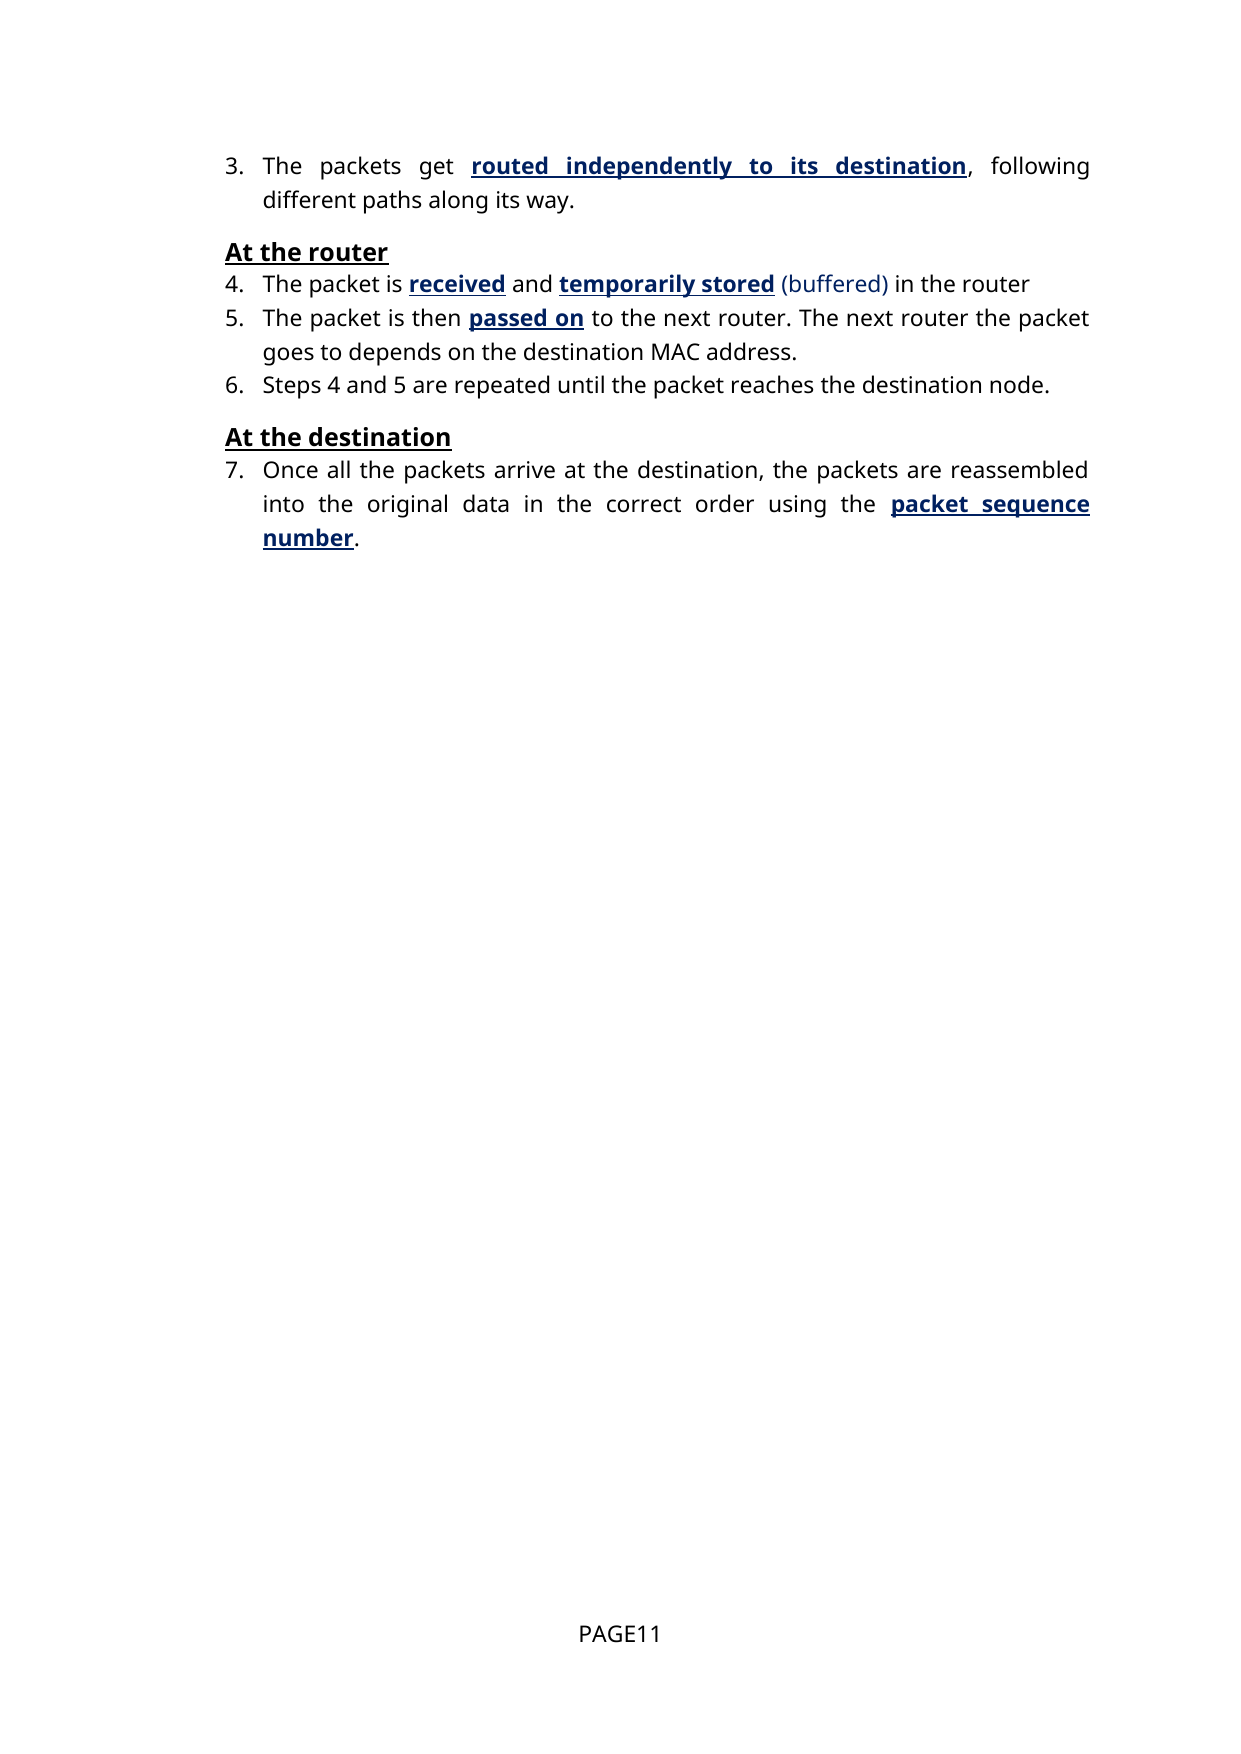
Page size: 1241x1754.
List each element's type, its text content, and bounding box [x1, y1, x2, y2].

text At the destination [150, 420, 1090, 454]
list The packet is received and temporarily stored (buffered) in the router [225, 268, 1090, 299]
list The packets get routed independently to its destination, following different paths along its way. [225, 150, 1090, 215]
list Once all the packets arrive at the destination, the packets are reassembled into the original data in the correct order using the packet sequence number. [225, 454, 1090, 553]
list Steps 4 and 5 are repeated until the packet reaches the destination node. [225, 369, 1090, 401]
text At the router [150, 234, 1090, 268]
list The packet is then passed on to the next router. The next router the packet goes to depends on the destination MAC address. [225, 302, 1090, 367]
